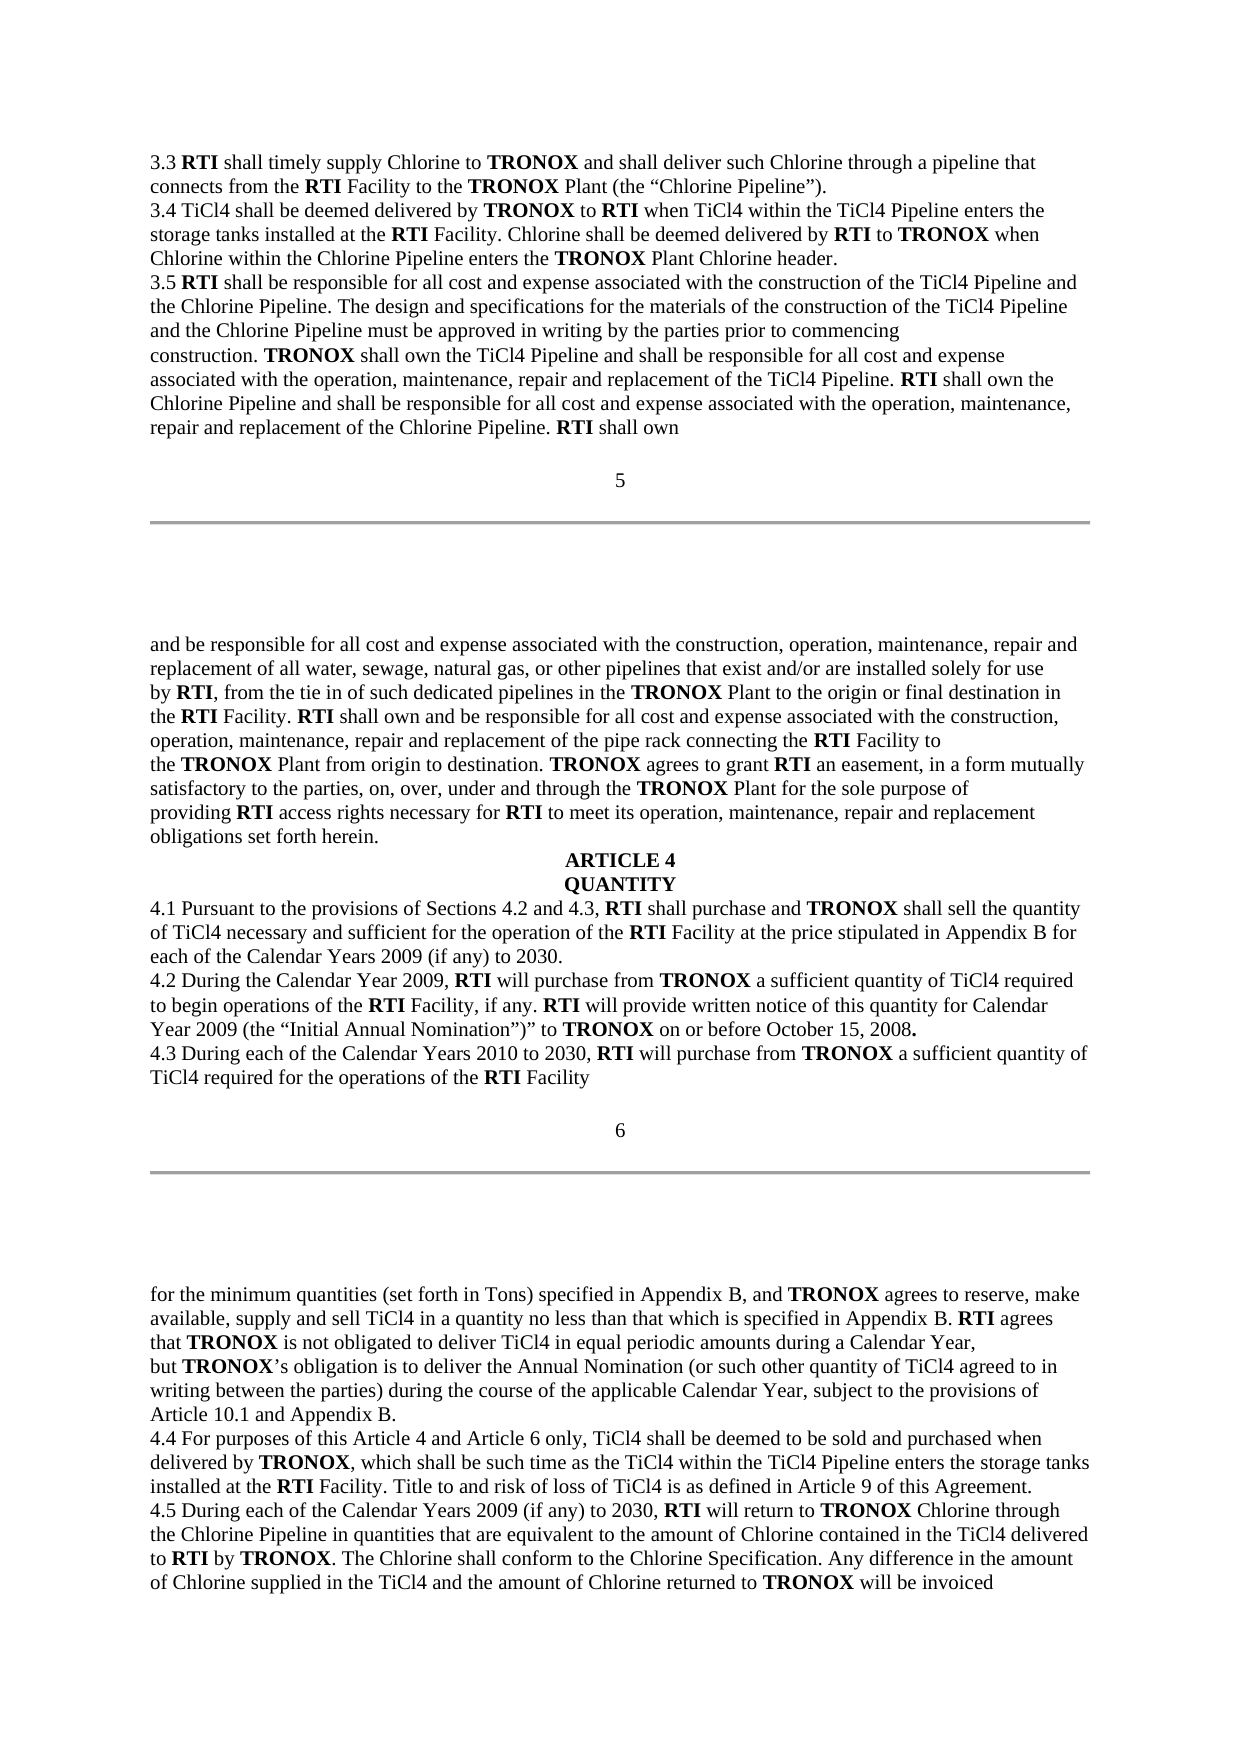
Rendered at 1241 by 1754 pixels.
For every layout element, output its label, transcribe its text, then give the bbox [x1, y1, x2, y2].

text 4.4 For purposes of this Article 4 and Article 6 only, TiCl4 shall be deemed to be sold and purchased when delivered by TRONOX, which shall be such time as the TiCl4 within the TiCl4 Pipeline enters the storage tanks installed at the RTI Facility. Title to and risk of loss of TiCl4 is as defined in Article 9 of this Agreement. [150, 1426, 1090, 1498]
text ARTICLE 4 [150, 848, 1090, 872]
text 3.3 RTI shall timely supply Chlorine to TRONOX and shall deliver such Chlorine through a pipeline that connects from the RTI Facility to the TRONOX Plant (the “Chlorine Pipeline”). [150, 150, 1090, 198]
text 4.2 During the Calendar Year 2009, RTI will purchase from TRONOX a sufficient quantity of TiCl4 required to begin operations of the RTI Facility, if any. RTI will provide written notice of this quantity for Calendar Year 2009 (the “Initial Annual Nomination”)” to TRONOX on or before October 15, 2008. [150, 968, 1090, 1041]
text 4.1 Pursuant to the provisions of Sections 4.2 and 4.3, RTI shall purchase and TRONOX shall sell the quantity of TiCl4 necessary and sufficient for the operation of the RTI Facility at the price stipulated in Appendix B for each of the Calendar Years 2009 (if any) to 2030. [150, 896, 1090, 968]
text 5 [150, 468, 1090, 492]
text for the minimum quantities (set forth in Tons) specified in Appendix B, and TRONOX agrees to reserve, make available, supply and sell TiCl4 in a quantity no less than that which is specified in Appendix B. RTI agrees that TRONOX is not obligated to deliver TiCl4 in equal periodic amounts during a Calendar Year, but TRONOX’s obligation is to deliver the Annual Nomination (or such other quantity of TiCl4 agreed to in writing between the parties) during the course of the applicable Calendar Year, subject to the provisions of Article 10.1 and Appendix B. [150, 1282, 1090, 1426]
text and be responsible for all cost and expense associated with the construction, operation, maintenance, repair and replacement of all water, sewage, natural gas, or other pipelines that exist and/or are installed solely for use by RTI, from the tie in of such dedicated pipelines in the TRONOX Plant to the origin or final destination in the RTI Facility. RTI shall own and be responsible for all cost and expense associated with the construction, operation, maintenance, repair and replacement of the pipe rack connecting the RTI Facility to the TRONOX Plant from origin to destination. TRONOX agrees to grant RTI an easement, in a form mutually satisfactory to the parties, on, over, under and through the TRONOX Plant for the sole purpose of providing RTI access rights necessary for RTI to meet its operation, maintenance, repair and replacement obligations set forth herein. [150, 632, 1090, 848]
text 4.3 During each of the Calendar Years 2010 to 2030, RTI will purchase from TRONOX a sufficient quantity of TiCl4 required for the operations of the RTI Facility [150, 1041, 1090, 1089]
text 3.4 TiCl4 shall be deemed delivered by TRONOX to RTI when TiCl4 within the TiCl4 Pipeline enters the storage tanks installed at the RTI Facility. Chlorine shall be deemed delivered by RTI to TRONOX when Chlorine within the Chlorine Pipeline enters the TRONOX Plant Chlorine header. [150, 198, 1090, 270]
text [150, 1498, 1090, 1594]
text 6 [150, 1118, 1090, 1142]
text QUANTITY [150, 872, 1090, 896]
text 3.5 RTI shall be responsible for all cost and expense associated with the construction of the TiCl4 Pipeline and the Chlorine Pipeline. The design and specifications for the materials of the construction of the TiCl4 Pipeline and the Chlorine Pipeline must be approved in writing by the parties prior to commencing construction. TRONOX shall own the TiCl4 Pipeline and shall be responsible for all cost and expense associated with the operation, maintenance, repair and replacement of the TiCl4 Pipeline. RTI shall own the Chlorine Pipeline and shall be responsible for all cost and expense associated with the operation, maintenance, repair and replacement of the Chlorine Pipeline. RTI shall own [150, 270, 1090, 439]
